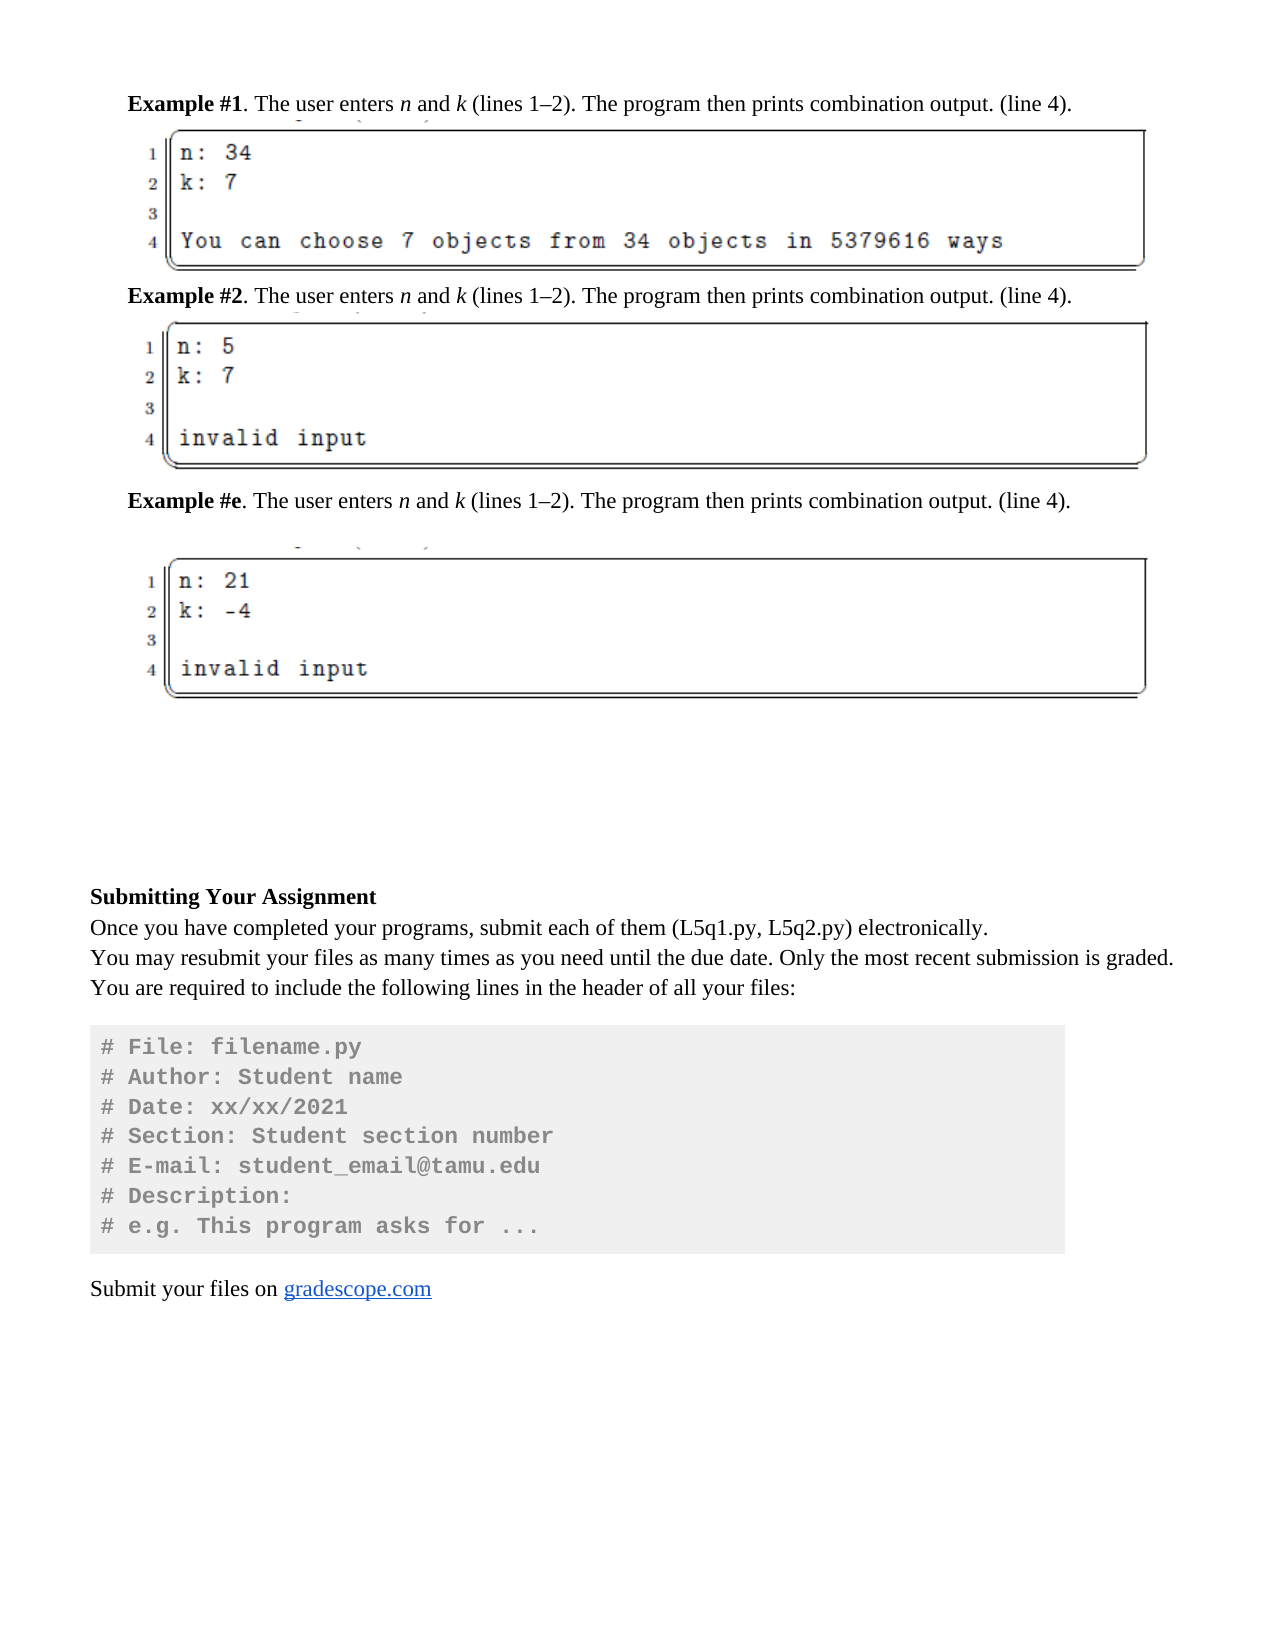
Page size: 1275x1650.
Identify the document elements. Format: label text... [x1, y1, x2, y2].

text You are required to include the following lines in the header of all your files: [90, 974, 1185, 1000]
text Submitting Your Assignment [90, 883, 1185, 910]
text You may resubmit your files as many times as you need until the due date. Only the most recent submission is graded. [90, 944, 1185, 970]
text Submit your files on gradescope.com [90, 1275, 1185, 1302]
table_header # File: filename.py # Author: Student name # Date: xx/xx/2021 # Section: Student section number # E-mail: student_email@tamu.edu # Description: # e.g. This program asks for ... [90, 1025, 1065, 1254]
list Example #e. The user enters n and k (lines 1–2). The program then prints combination output. (line 4). [109, 487, 1185, 513]
text Once you have completed your programs, submit each of them (L5q1.py, L5q2.py) electronically. [90, 914, 1185, 940]
picture [127, 120, 1172, 278]
picture [127, 547, 1172, 721]
list Example #2. The user enters n and k (lines 1–2). The program then prints combination output. (line 4). [99, 282, 1185, 308]
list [99, 90, 1185, 278]
picture [118, 312, 1190, 484]
